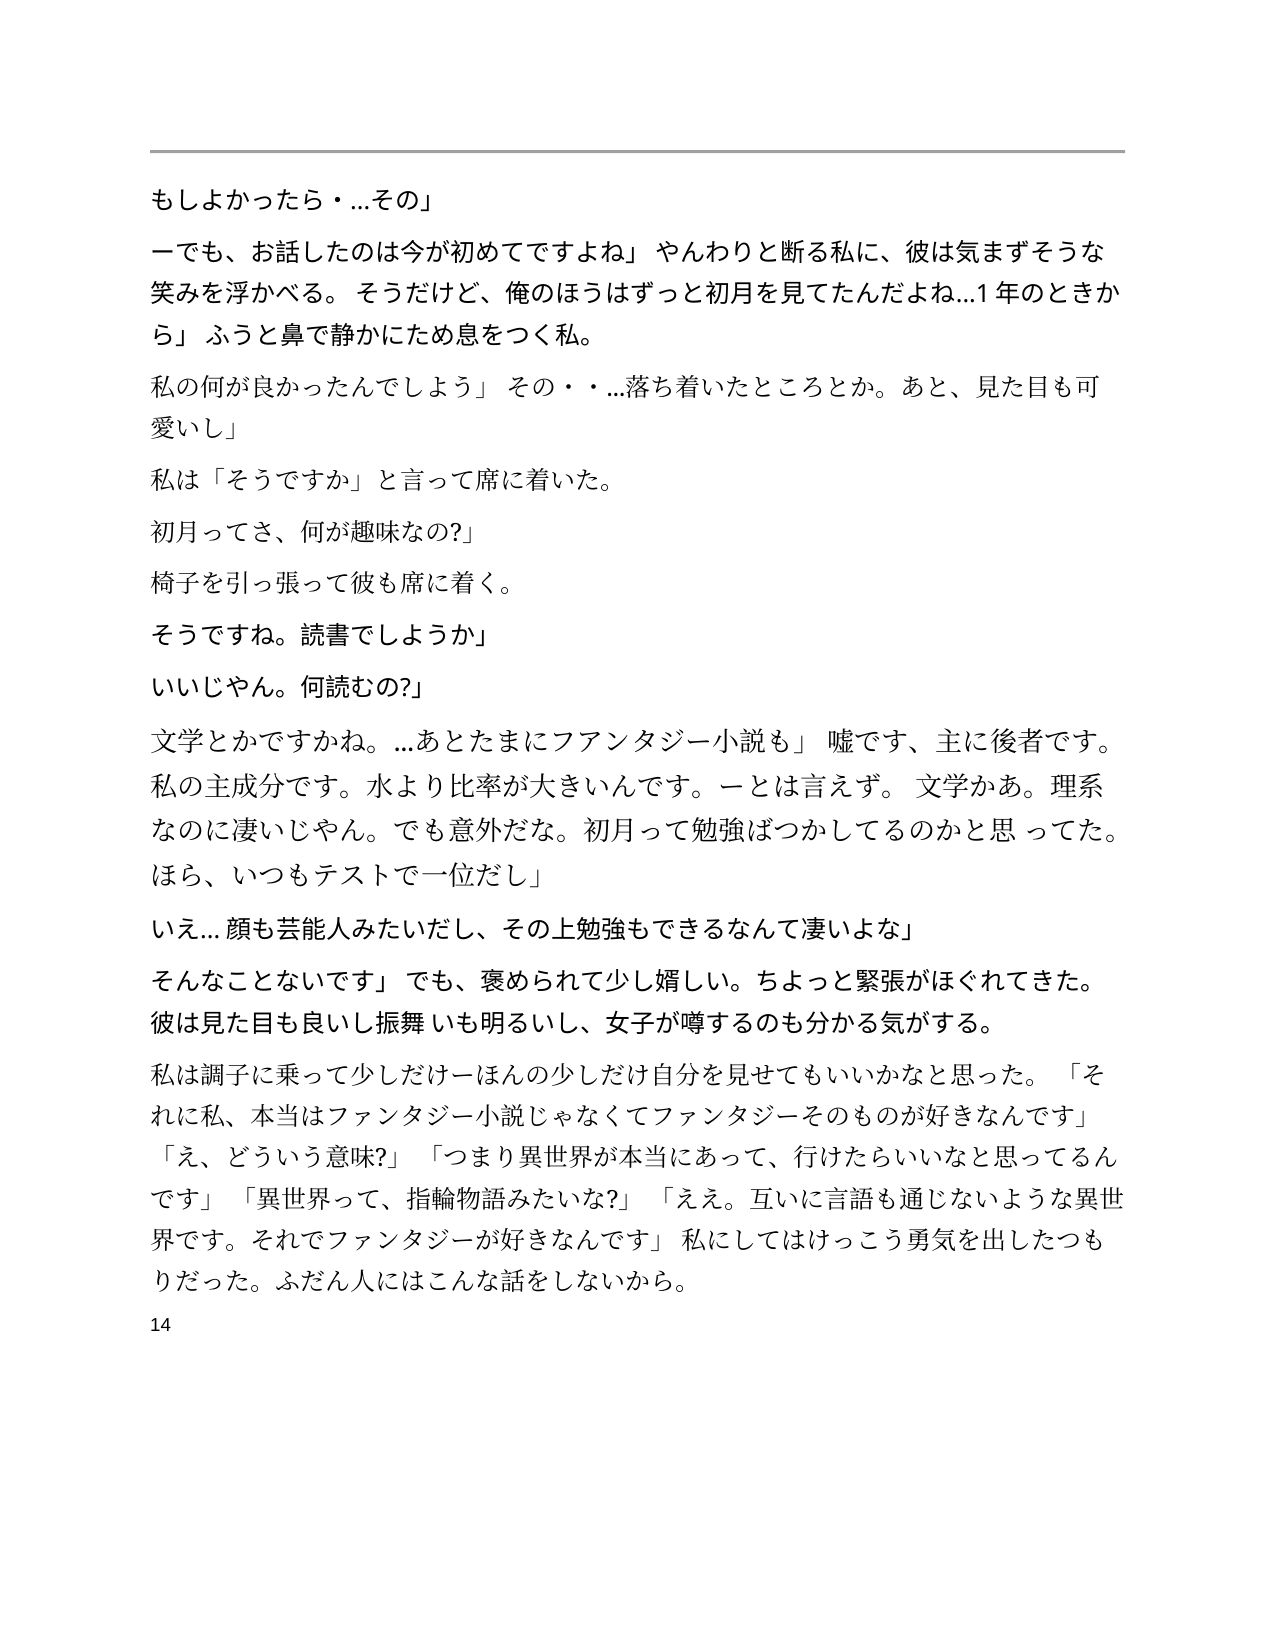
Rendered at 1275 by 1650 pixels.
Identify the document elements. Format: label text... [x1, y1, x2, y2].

text そうですね。読書でしようか」 [150, 616, 1125, 652]
text いえ... 顔も芸能人みたいだし、その上勉強もできるなんて凄いよな」 [150, 910, 1125, 946]
text 私の何が良かったんでしよう」 その・・...落ち着いたところとか。あと、見た目も可愛いし」 [150, 368, 1125, 445]
text 初月ってさ、何が趣味なの?」 [150, 512, 1125, 548]
text 椅子を引っ張って彼も席に着く。 [150, 564, 1125, 600]
text 文学とかですかね。...あとたまにフアンタジー小説も」 嘘です、主に後者です。私の主成分です。水より比率が大きいんです。ーとは言えず。 文学かあ。理系なのに凄いじやん。でも意外だな。初月って勉強ばつかしてるのかと思 ってた。ほら、いつもテストで一位だし」 [150, 720, 1125, 893]
text ーでも、お話したのは今が初めてですよね」 やんわりと断る私に、彼は気まずそうな笑みを浮かべる。 そうだけど、俺のほうはずっと初月を見てたんだよね...1年のときから」 ふうと鼻で静かにため息をつく私。 [150, 232, 1125, 352]
text いいじやん。何読むの?」 [150, 668, 1125, 704]
text 14 [150, 1314, 1125, 1335]
text 私は調子に乗って少しだけーほんの少しだけ自分を見せてもいいかなと思った。 「それに私、本当はファンタジー小説じゃなくてファンタジーそのものが好きなんです」 「え、どういう意味?」 「つまり異世界が本当にあって、行けたらいいなと思ってるんです」 「異世界って、指輪物語みたいな?」 「ええ。互いに言語も通じないような異世界です。それでファンタジーが好きなんです」 私にしてはけっこう勇気を出したつもりだった。ふだん人にはこんな話をしないから。 [150, 1056, 1125, 1298]
text 私は「そうですか」と言って席に着いた。 [150, 461, 1125, 497]
text そんなことないです」 でも、褒められて少し婿しい。ちよっと緊張がほぐれてきた。彼は見た目も良いし振舞 いも明るいし、女子が噂するのも分かる気がする。 [150, 962, 1125, 1040]
text もしよかったら・...その」 [150, 180, 1125, 216]
